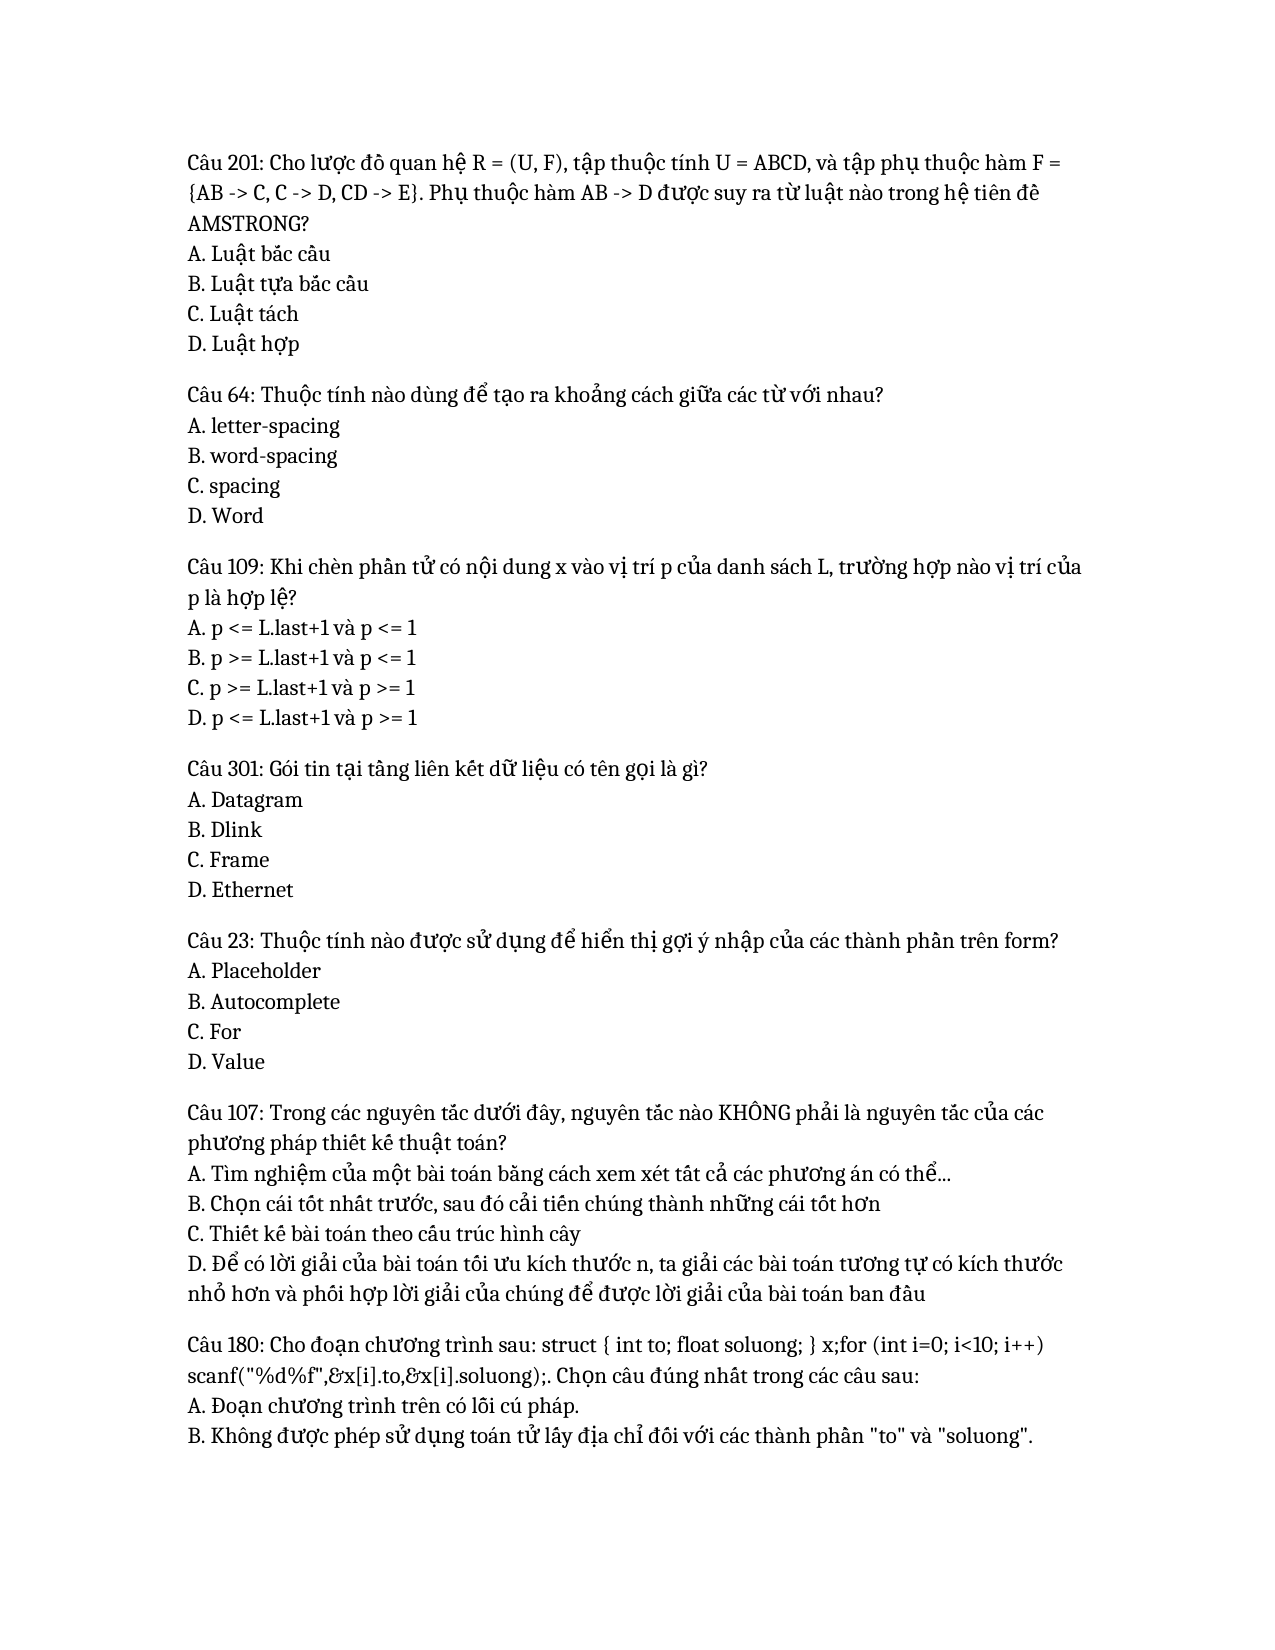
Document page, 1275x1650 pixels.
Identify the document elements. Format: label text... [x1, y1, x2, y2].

text Câu 301: Gói tin tại tầng liên kết dữ liệu có tên gọi là gì? A. Datagram B. Dlink C. Frame D. Ethernet [187, 756, 1087, 903]
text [187, 1332, 1087, 1449]
text Câu 109: Khi chèn phần tử có nội dung x vào vị trí p của danh sách L, trường hợp nào vị trí của p là hợp lệ? A. p <= L.last+1 và p <= 1 B. p >= L.last+1 và p <= 1 C. p >= L.last+1 và p >= 1 D. p <= L.last+1 và p >= 1 [187, 554, 1087, 732]
text Câu 23: Thuộc tính nào được sử dụng để hiển thị gợi ý nhập của các thành phần trên form? A. Placeholder B. Autocomplete C. For D. Value [187, 928, 1087, 1075]
text Câu 64: Thuộc tính nào dùng để tạo ra khoảng cách giữa các từ với nhau? A. letter-spacing B. word-spacing C. spacing D. Word [187, 382, 1087, 529]
text Câu 107: Trong các nguyên tắc dưới đây, nguyên tắc nào KHÔNG phải là nguyên tắc của các phương pháp thiết kế thuật toán? A. Tìm nghiệm của một bài toán bằng cách xem xét tất cả các phương án có thể... B. Chọn cái tốt nhất trước, sau đó cải tiến chúng thành những cái tốt hơn C. Thiết kế bài toán theo cấu trúc hình cây D. Để có lời giải của bài toán tối ưu kích thước n, ta giải các bài toán tương tự có kích thước nhỏ hơn và phối hợp lời giải của chúng để được lời giải của bài toán ban đầu [187, 1100, 1087, 1308]
text Câu 201: Cho lược đồ quan hệ R = (U, F), tập thuộc tính U = ABCD, và tập phụ thuộc hàm F = {AB -> C, C -> D, CD -> E}. Phụ thuộc hàm AB -> D được suy ra từ luật nào trong hệ tiên đề AMSTRONG? A. Luật bắc cầu B. Luật tựa bắc cầu C. Luật tách D. Luật hợp [187, 150, 1087, 358]
